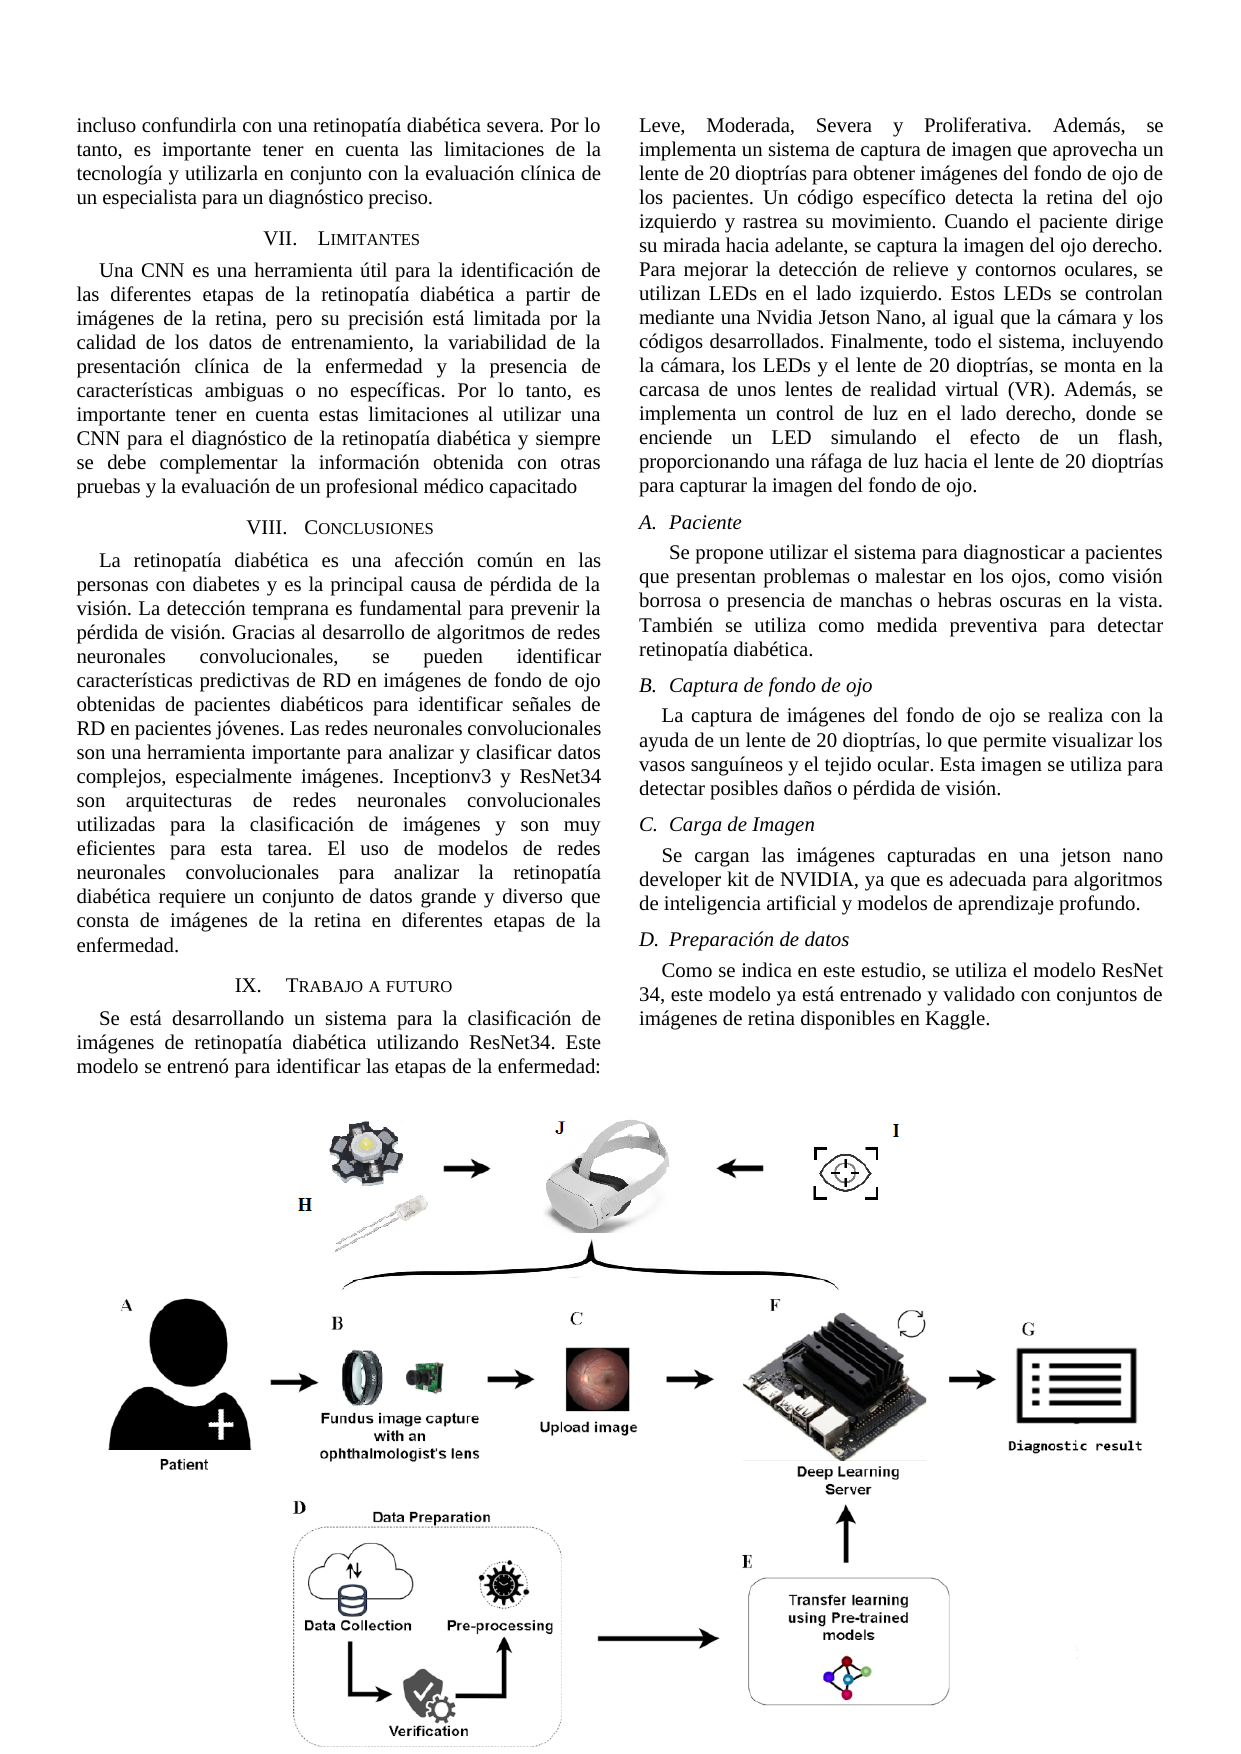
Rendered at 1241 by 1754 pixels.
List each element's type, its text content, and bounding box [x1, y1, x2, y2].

text Como se indica en este estudio, se utiliza el modelo ResNet 34, este modelo ya está entrenado y validado con conjuntos de imágenes de retina disponibles en Kaggle. [639, 957, 1164, 1030]
text Conclusiones [76, 515, 601, 539]
text Limitantes [76, 225, 601, 249]
text Carga de Imagen [639, 812, 1164, 836]
text Paciente [639, 510, 1164, 534]
text Se propone utilizar el sistema para diagnosticar a pacientes que presentan problemas o malestar en los ojos, como visión borrosa o presencia de manchas o hebras oscuras en la vista. También se utiliza como medida preventiva para detectar retinopatía diabética. [639, 540, 1164, 661]
text La retinopatía diabética es una afección común en las personas con diabetes y es la principal causa de pérdida de la visión. La detección temprana es fundamental para prevenir la pérdida de visión. Gracias al desarrollo de algoritmos de redes neuronales convolucionales, se pueden identificar características predictivas de RD en imágenes de fondo de ojo obtenidas de pacientes diabéticos para identificar señales de RD en pacientes jóvenes. Las redes neuronales convolucionales son una herramienta importante para analizar y clasificar datos complejos, especialmente imágenes. Inceptionv3 y ResNet34 son arquitecturas de redes neuronales convolucionales utilizadas para la clasificación de imágenes y son muy eficientes para esta tarea. El uso de modelos de redes neuronales convolucionales para analizar la retinopatía diabética requiere un conjunto de datos grande y diverso que consta de imágenes de la retina en diferentes etapas de la enfermedad. [76, 547, 601, 957]
text Trabajo a futuro [76, 973, 601, 997]
text Captura de fondo de ojo [639, 673, 1164, 697]
picture [90, 1101, 1149, 1754]
text La captura de imágenes del fondo de ojo se realiza con la ayuda de un lente de 20 dioptrías, lo que permite visualizar los vasos sanguíneos y el tejido ocular. Esta imagen se utiliza para detectar posibles daños o pérdida de visión. [639, 703, 1164, 800]
text Se está desarrollando un sistema para la clasificación de imágenes de retinopatía diabética utilizando ResNet34. Este modelo se entrenó para identificar las etapas de la enfermedad: Leve, Moderada, Severa y Proliferativa. Además, se implementa un sistema de captura de imagen que aprovecha un lente de 20 dioptrías para obtener imágenes del fondo de ojo de los pacientes. Un código específico detecta la retina del ojo izquierdo y rastrea su movimiento. Cuando el paciente dirige su mirada hacia adelante, se captura la imagen del ojo derecho. Para mejorar la detección de relieve y contornos oculares, se utilizan LEDs en el lado izquierdo. Estos LEDs se controlan mediante una Nvidia Jetson Nano, al igual que la cámara y los códigos desarrollados. Finalmente, todo el sistema, incluyendo la cámara, los LEDs y el lente de 20 dioptrías, se monta en la carcasa de unos lentes de realidad virtual (VR). Además, se implementa un control de luz en el lado derecho, donde se enciende un LED simulando el efecto de un flash, proporcionando una ráfaga de luz hacia el lente de 20 dioptrías para capturar la imagen del fondo de ojo. [639, 112, 1164, 497]
text Se cargan las imágenes capturadas en una jetson nano developer kit de NVIDIA, ya que es adecuada para algoritmos de inteligencia artificial y modelos de aprendizaje profundo. [639, 842, 1164, 915]
text Una CNN es una herramienta útil para la identificación de las diferentes etapas de la retinopatía diabética a partir de imágenes de la retina, pero su precisión está limitada por la calidad de los datos de entrenamiento, la variabilidad de la presentación clínica de la enfermedad y la presencia de características ambiguas o no específicas. Por lo tanto, es importante tener en cuenta estas limitaciones al utilizar una CNN para el diagnóstico de la retinopatía diabética y siempre se debe complementar la información obtenida con otras pruebas y la evaluación de un profesional médico capacitado [76, 258, 601, 498]
text Preparación de datos [639, 927, 1164, 951]
